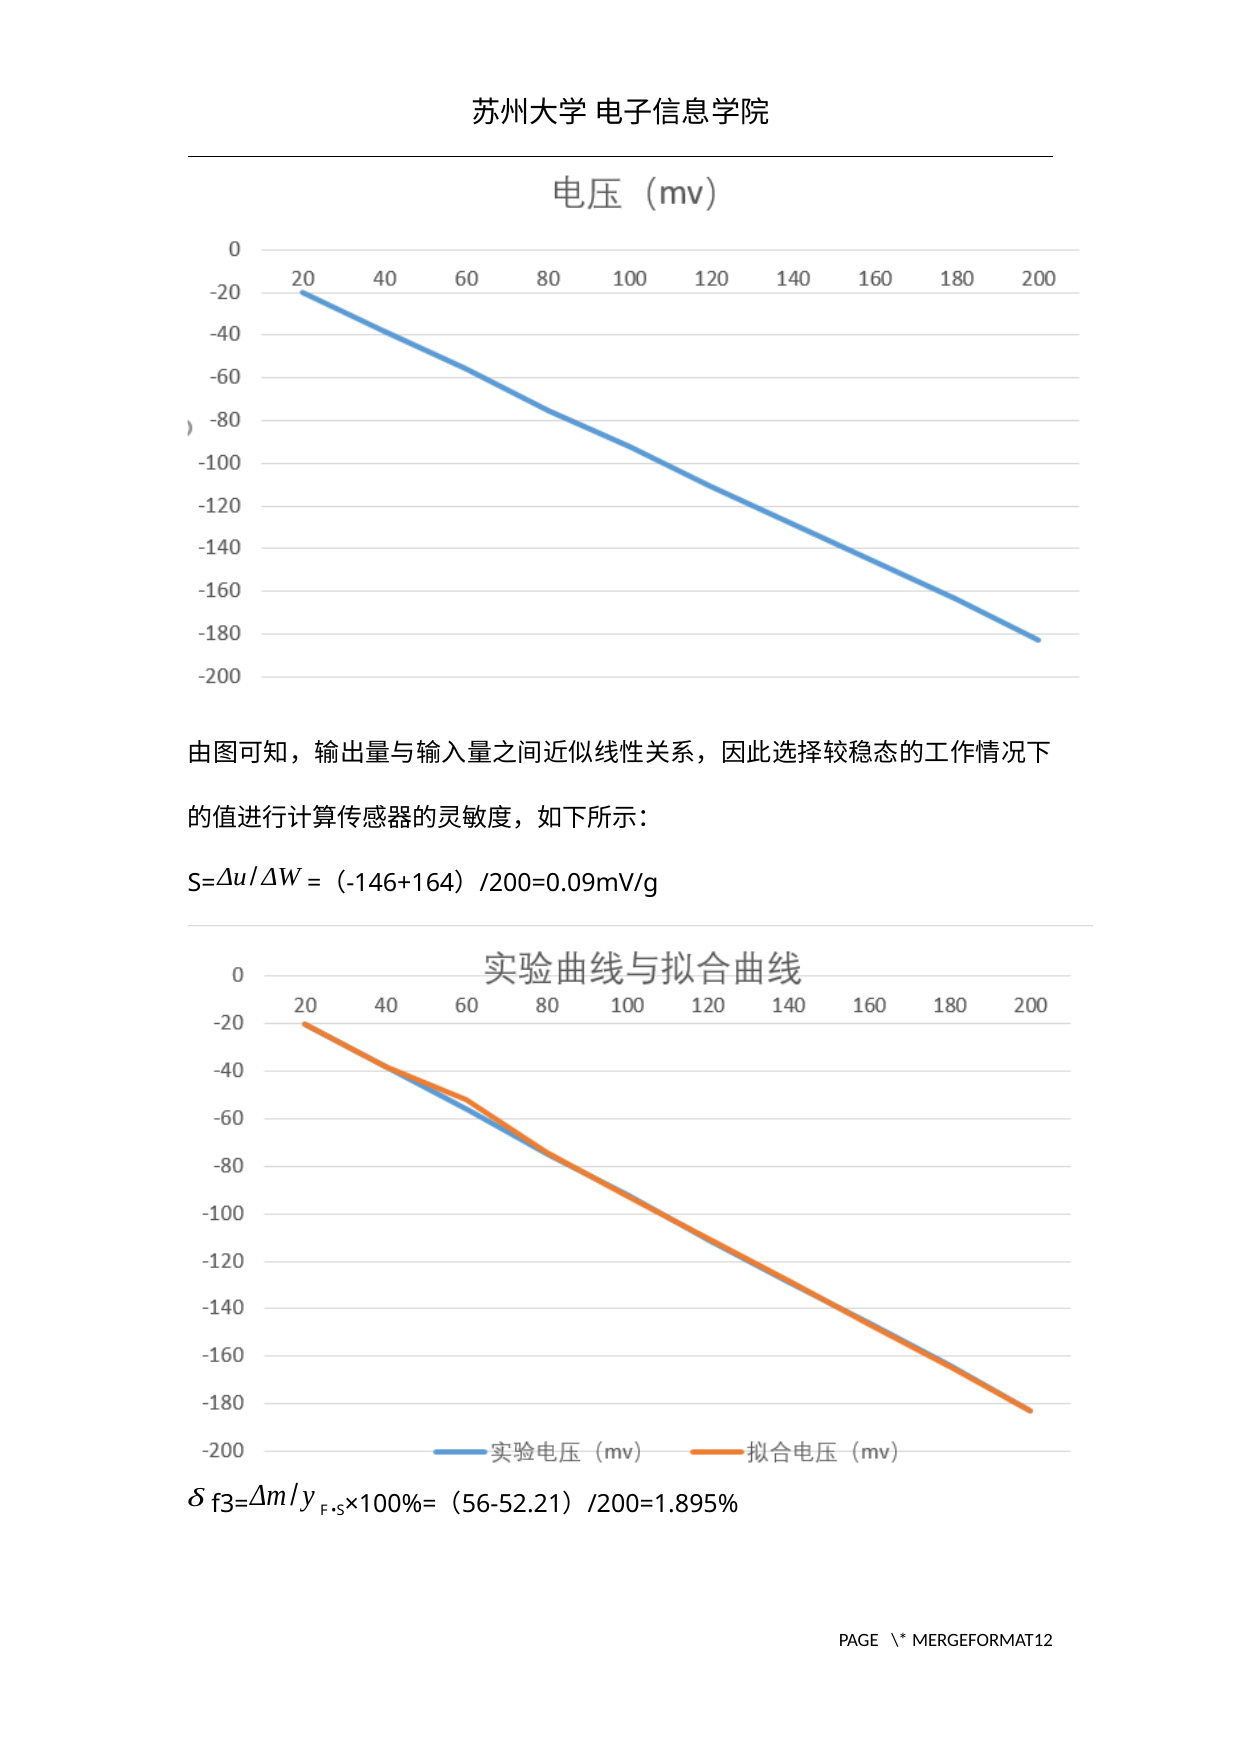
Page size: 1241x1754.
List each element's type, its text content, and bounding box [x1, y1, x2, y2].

text 由图可知，输出量与输入量之间近似线性关系，因此选择较稳态的工作情况下的值进行计算传感器的灵敏度，如下所示： [187, 718, 1053, 848]
text S==（-146+164）/200=0.09mV/g [187, 848, 1053, 913]
text f3=F •S×100%=（56-52.21）/200=1.895% [187, 1478, 1053, 1543]
picture [187, 165, 1099, 694]
picture [187, 925, 1094, 1468]
